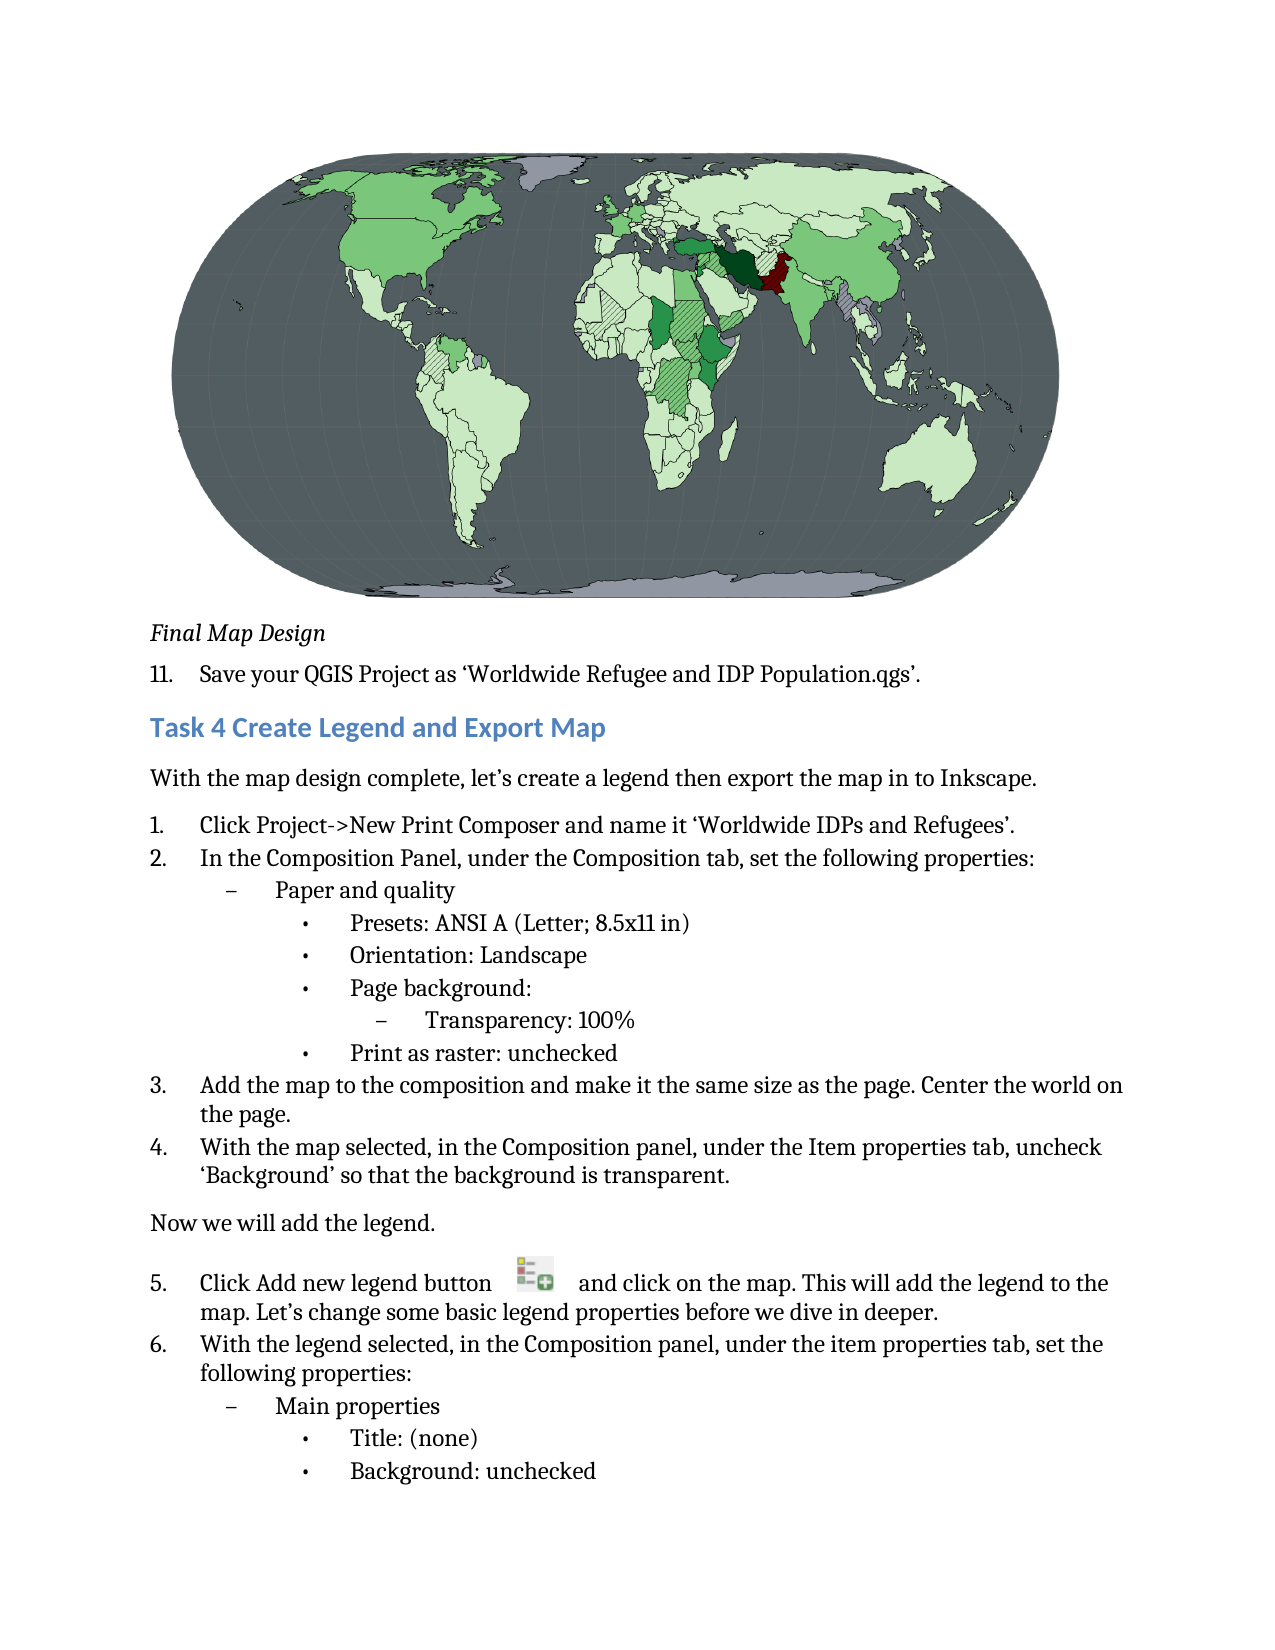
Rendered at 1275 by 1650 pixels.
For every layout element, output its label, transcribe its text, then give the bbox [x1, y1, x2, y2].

picture [516, 1256, 555, 1292]
list Add the map to the composition and make it the same size as the page. Center the world on the page. [150, 1071, 1125, 1129]
list Transparency: 100% [375, 1006, 1125, 1035]
list Main properties [225, 1392, 1125, 1420]
list Page background: [300, 974, 1125, 1002]
text With the map design complete, let’s create a legend then export the map in to Inkscape. [150, 764, 1125, 792]
list Orientation: Landscape [300, 941, 1125, 970]
list In the Composition Panel, under the Composition tab, set the following properties: [150, 844, 1125, 872]
text Final Map Design [150, 618, 1125, 647]
list Click Add new legend button and click on the map. This will add the legend to the map. Let’s change some basic legend properties before we dive in deeper. [150, 1256, 1125, 1327]
list Title: (none) [300, 1424, 1125, 1453]
list Click Project->New Print Composer and name it ‘Worldwide IDPs and Refugees’. [150, 811, 1125, 840]
picture [168, 150, 1062, 600]
list Background: unchecked [300, 1457, 1125, 1485]
text Now we will add the legend. [150, 1209, 1125, 1237]
list Paper and quality [225, 876, 1125, 905]
subtitle Task 4 Create Legend and Export Map [150, 709, 1125, 745]
list With the legend selected, in the Composition panel, under the item properties tab, set the following properties: [150, 1330, 1125, 1388]
list Presets: ANSI A (Letter; 8.5x11 in) [300, 909, 1125, 937]
list Save your QGIS Project as ‘Worldwide Refugee and IDP Population.qgs’. [150, 660, 1125, 688]
list With the map selected, in the Composition panel, under the Item properties tab, uncheck ‘Background’ so that the background is transparent. [150, 1132, 1125, 1190]
list Print as raster: unchecked [300, 1039, 1125, 1067]
